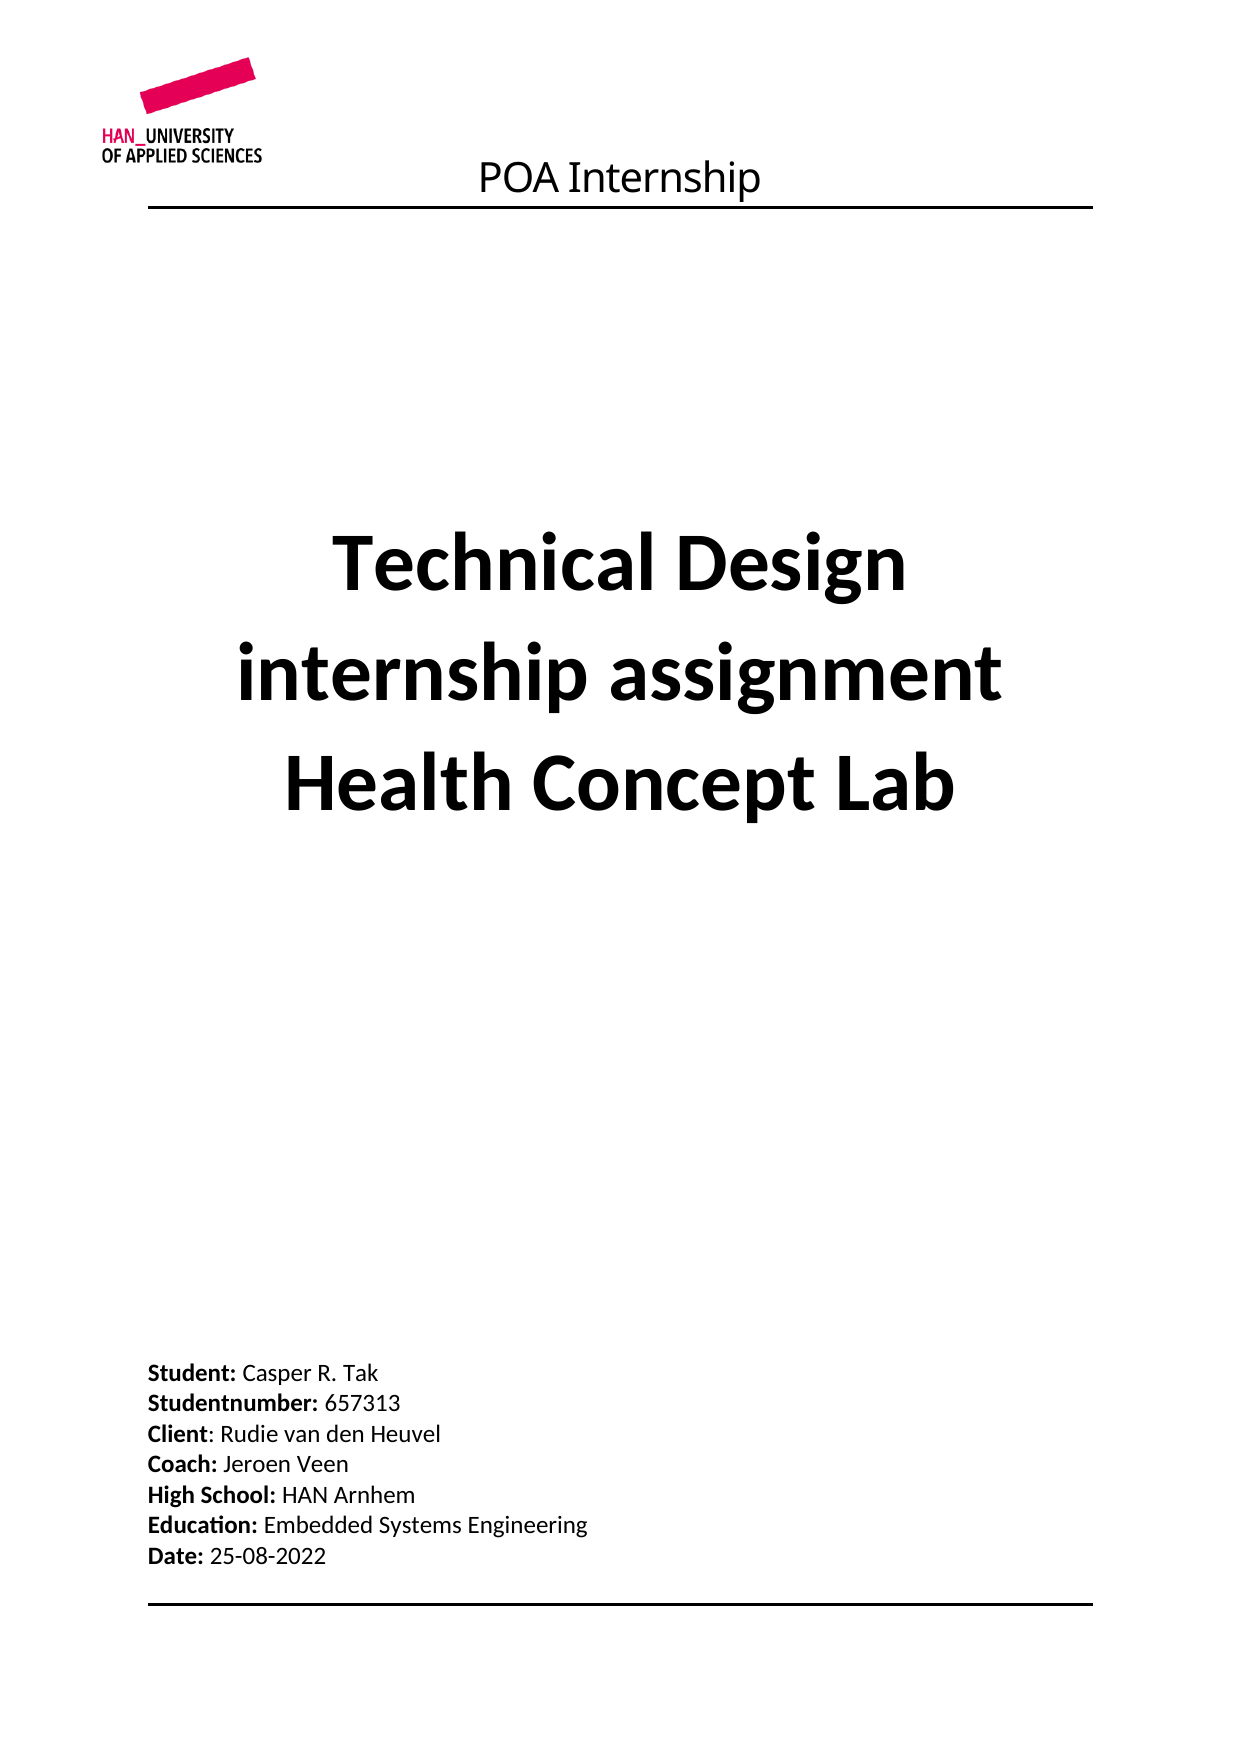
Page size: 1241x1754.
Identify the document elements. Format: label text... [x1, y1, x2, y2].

text Date: 25-08-2022 [148, 1540, 1093, 1571]
title POA Internship [148, 148, 1093, 206]
text Studentnumber: 657313 [148, 1387, 1093, 1418]
picture [72, 26, 292, 193]
text Student: Casper R. Tak [148, 1357, 1093, 1387]
text High School: HAN Arnhem [148, 1479, 1093, 1509]
text Coach: Jeroen Veen [148, 1448, 1093, 1479]
text Education: Embedded Systems Engineering [148, 1509, 1093, 1540]
text Client: Rudie van den Heuvel [148, 1418, 1093, 1448]
text Technical Design internship assignment Health Concept Lab [148, 509, 1093, 831]
